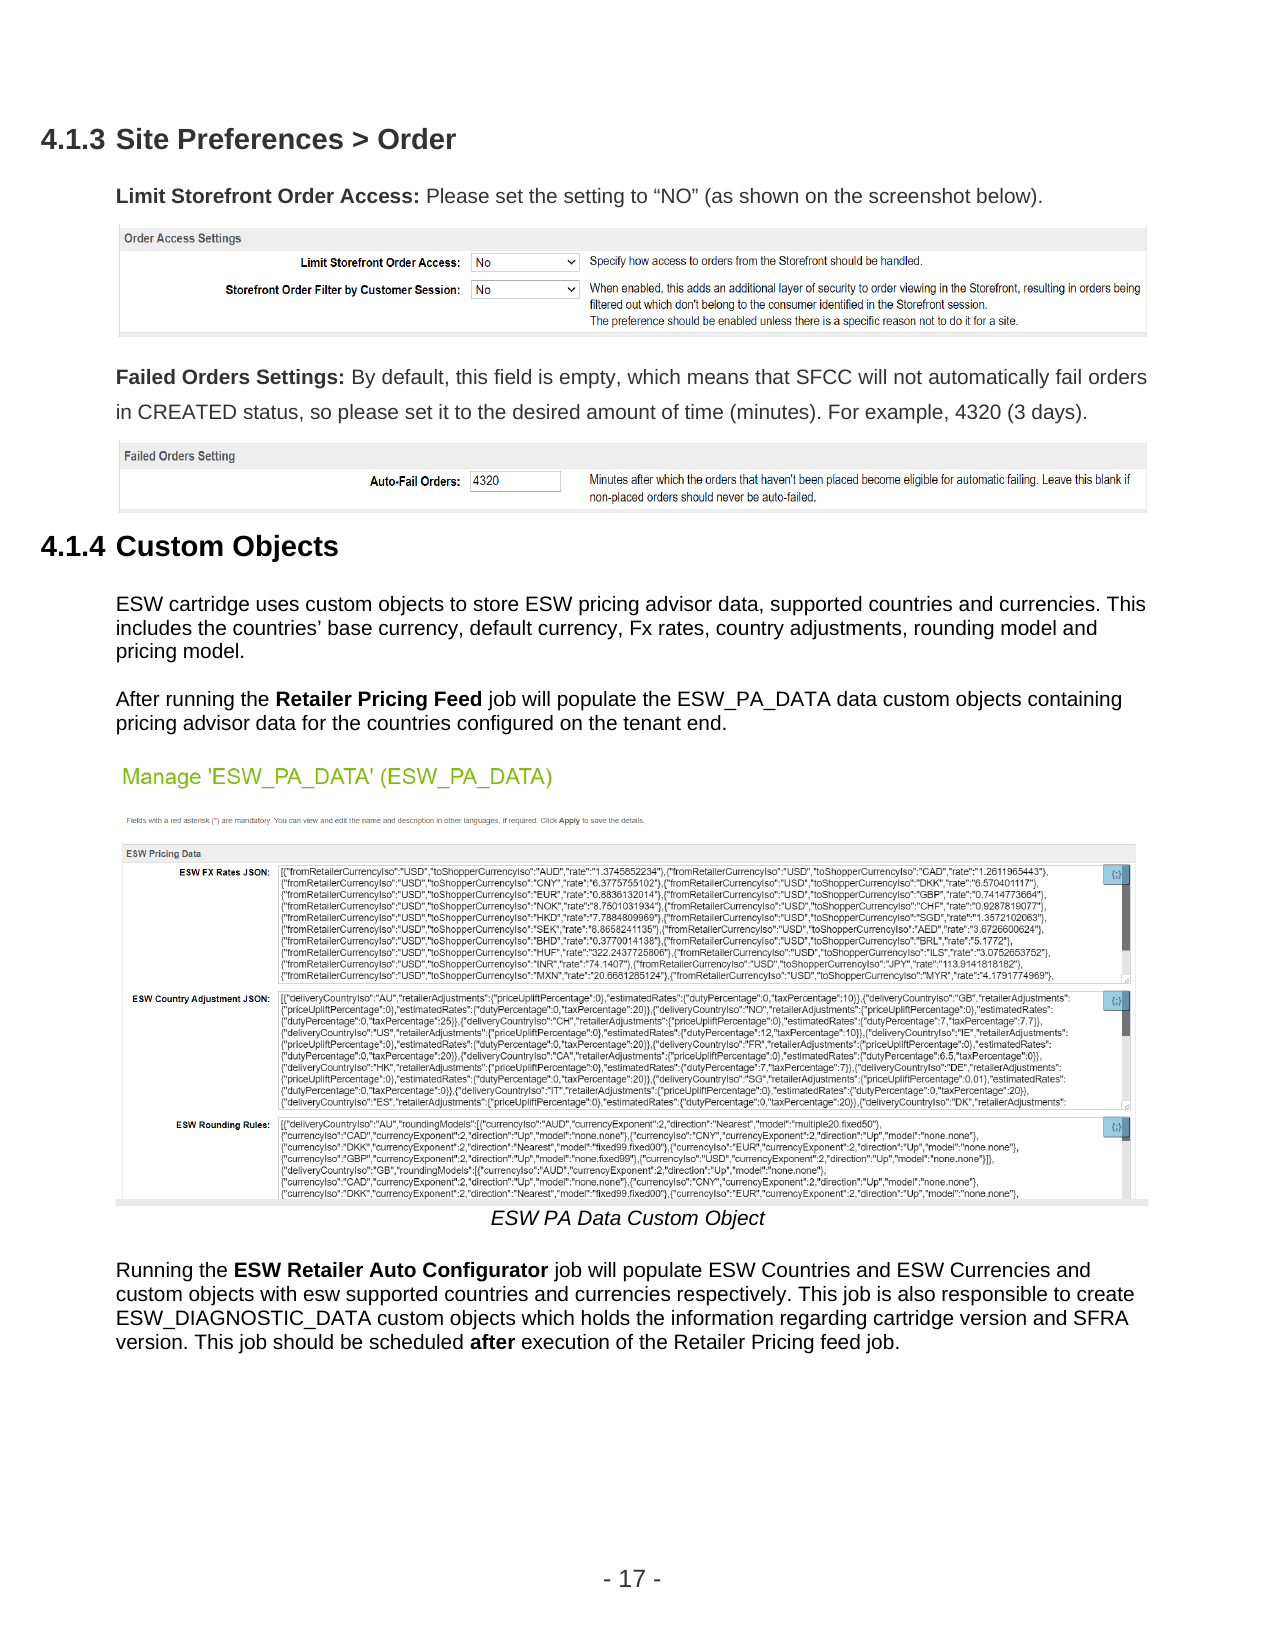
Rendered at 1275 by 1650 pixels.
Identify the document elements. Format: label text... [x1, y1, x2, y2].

text Failed Orders Settings: By default, this field is empty, which means that SFCC will not automatically fail orders in CREATED status, so please set it to the desired amount of time (minutes). For example, 4320 (3 days). [116, 353, 1148, 424]
subtitle Custom Objects [41, 529, 1148, 563]
text Site Preferences > Order [41, 122, 1148, 155]
text Limit Storefront Order Access: Please set the setting to “NO” (as shown on the screenshot below). [116, 172, 1148, 207]
text After running the Retailer Pricing Feed job will populate the ESW_PA_DATA data custom objects containing pricing advisor data for the countries configured on the tenant end. [116, 687, 1148, 735]
picture [115, 763, 1149, 1206]
text ESW PA Data Custom Object [116, 1206, 1148, 1230]
picture [115, 224, 1149, 337]
picture [115, 440, 1149, 513]
text Running the ESW Retailer Auto Configurator job will populate ESW Countries and ESW Currencies and custom objects with esw supported countries and currencies respectively. This job is also responsible to create ESW_DIAGNOSTIC_DATA custom objects which holds the information regarding cartridge version and SFRA version. This job should be scheduled after execution of the Retailer Pricing feed job. [116, 1258, 1148, 1354]
text ESW cartridge uses custom objects to store ESW pricing advisor data, supported countries and currencies. This includes the countries’ base currency, default currency, Fx rates, country adjustments, rounding model and pricing model. [116, 591, 1148, 663]
